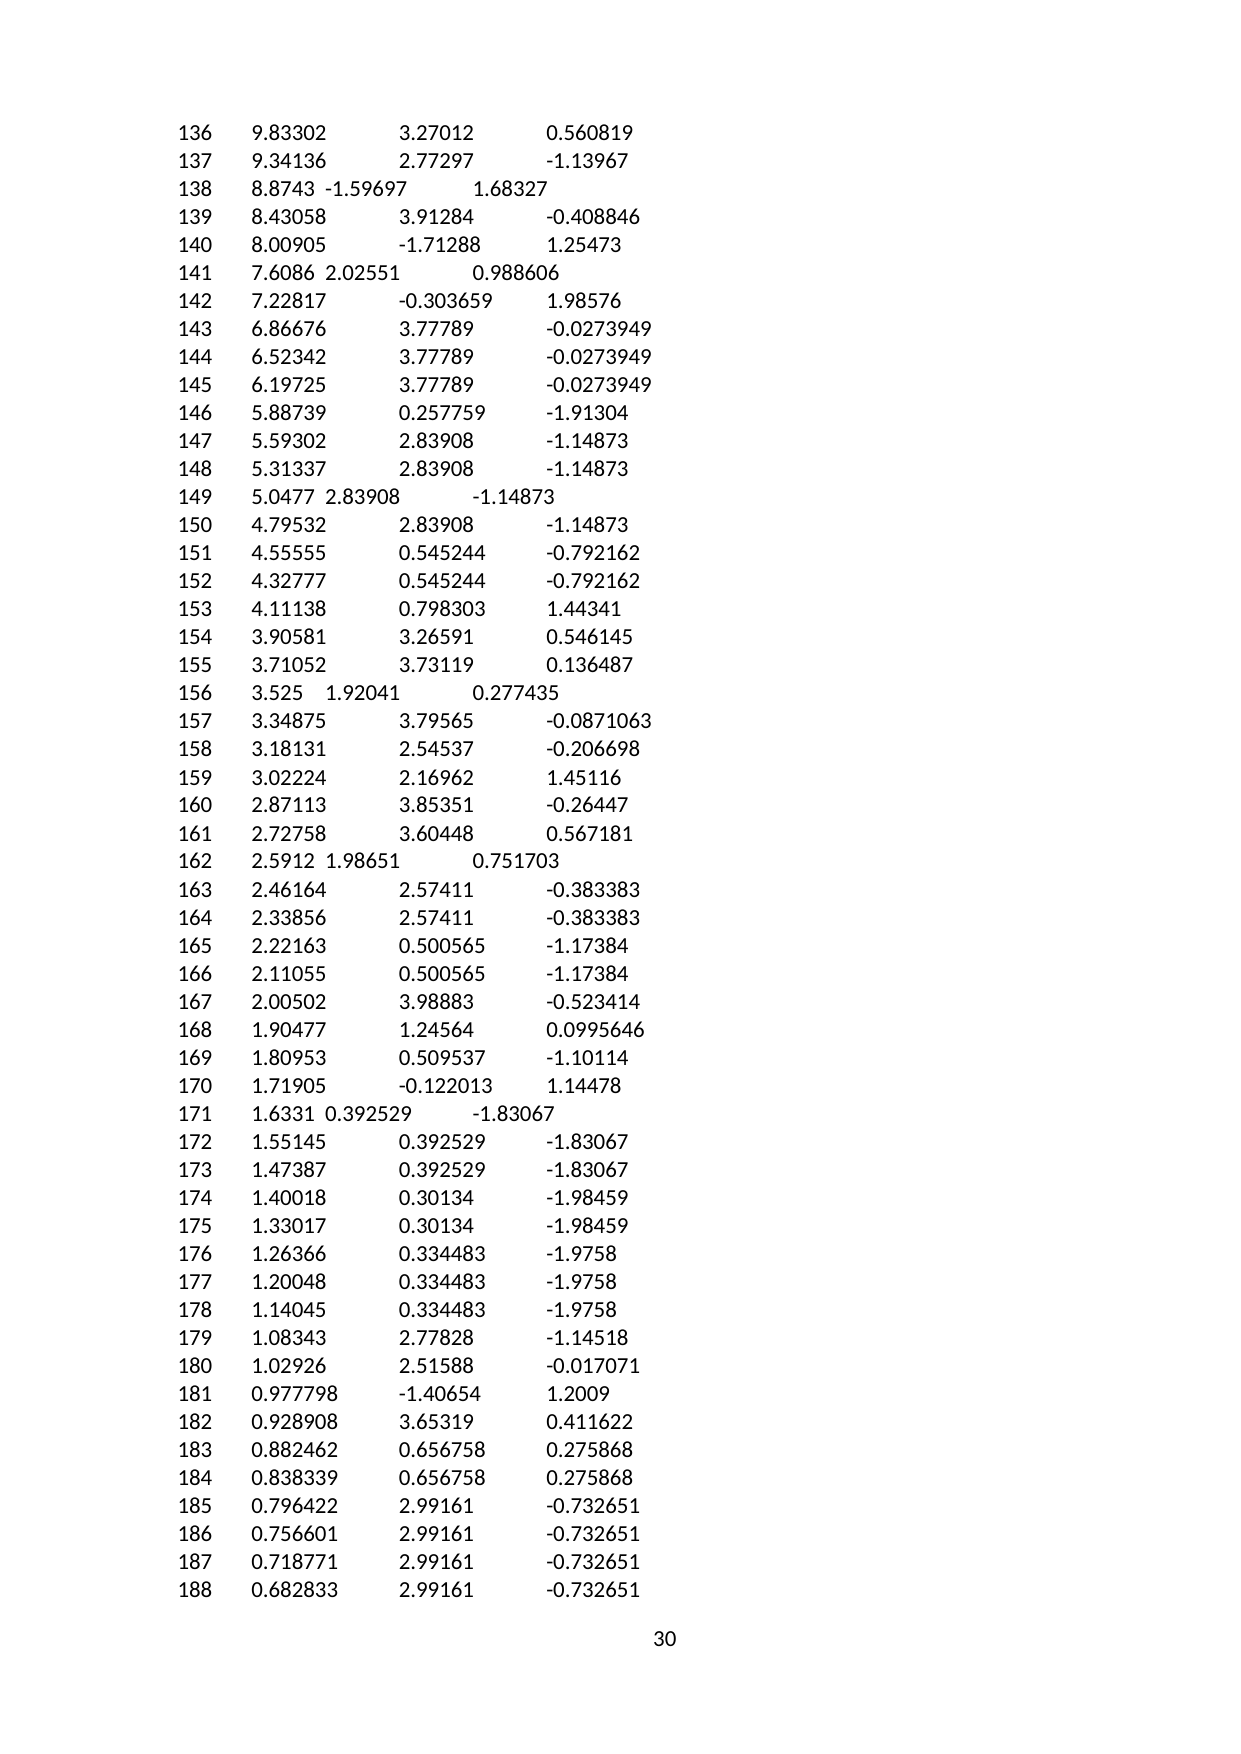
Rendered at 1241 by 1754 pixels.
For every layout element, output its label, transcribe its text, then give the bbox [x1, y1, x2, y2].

text 169 1.80953 0.509537 -1.10114 [177, 1043, 1152, 1071]
text 171 1.6331 0.392529 -1.83067 [177, 1099, 1152, 1127]
text 173 1.47387 0.392529 -1.83067 [177, 1155, 1152, 1183]
text 144 6.52342 3.77789 -0.0273949 [177, 342, 1152, 370]
text 154 3.90581 3.26591 0.546145 [177, 622, 1152, 651]
text 136 9.83302 3.27012 0.560819 [177, 118, 1152, 146]
text 187 0.718771 2.99161 -0.732651 [177, 1547, 1152, 1575]
text 177 1.20048 0.334483 -1.9758 [177, 1267, 1152, 1295]
text 150 4.79532 2.83908 -1.14873 [177, 510, 1152, 538]
text 170 1.71905 -0.122013 1.14478 [177, 1071, 1152, 1099]
text 185 0.796422 2.99161 -0.732651 [177, 1491, 1152, 1519]
text 174 1.40018 0.30134 -1.98459 [177, 1183, 1152, 1211]
text 182 0.928908 3.65319 0.411622 [177, 1407, 1152, 1435]
text 157 3.34875 3.79565 -0.0871063 [177, 707, 1152, 734]
text 166 2.11055 0.500565 -1.17384 [177, 959, 1152, 987]
text 186 0.756601 2.99161 -0.732651 [177, 1519, 1152, 1547]
text 151 4.55555 0.545244 -0.792162 [177, 538, 1152, 566]
text 175 1.33017 0.30134 -1.98459 [177, 1211, 1152, 1239]
text 167 2.00502 3.98883 -0.523414 [177, 987, 1152, 1015]
text 164 2.33856 2.57411 -0.383383 [177, 903, 1152, 931]
text 140 8.00905 -1.71288 1.25473 [177, 230, 1152, 258]
text 168 1.90477 1.24564 0.0995646 [177, 1015, 1152, 1043]
text 179 1.08343 2.77828 -1.14518 [177, 1323, 1152, 1351]
text 188 0.682833 2.99161 -0.732651 [177, 1575, 1152, 1603]
text 184 0.838339 0.656758 0.275868 [177, 1463, 1152, 1491]
text 176 1.26366 0.334483 -1.9758 [177, 1239, 1152, 1267]
text 158 3.18131 2.54537 -0.206698 [177, 734, 1152, 763]
text 172 1.55145 0.392529 -1.83067 [177, 1127, 1152, 1155]
text 147 5.59302 2.83908 -1.14873 [177, 426, 1152, 454]
text 163 2.46164 2.57411 -0.383383 [177, 875, 1152, 903]
text 138 8.8743 -1.59697 1.68327 [177, 174, 1152, 202]
text 153 4.11138 0.798303 1.44341 [177, 594, 1152, 622]
text 146 5.88739 0.257759 -1.91304 [177, 398, 1152, 426]
text 148 5.31337 2.83908 -1.14873 [177, 454, 1152, 482]
text 155 3.71052 3.73119 0.136487 [177, 651, 1152, 678]
text 156 3.525 1.92041 0.277435 [177, 678, 1152, 707]
text 142 7.22817 -0.303659 1.98576 [177, 286, 1152, 314]
text 183 0.882462 0.656758 0.275868 [177, 1435, 1152, 1463]
text 139 8.43058 3.91284 -0.408846 [177, 202, 1152, 230]
text 160 2.87113 3.85351 -0.26447 [177, 791, 1152, 819]
text 145 6.19725 3.77789 -0.0273949 [177, 370, 1152, 398]
text 159 3.02224 2.16962 1.45116 [177, 763, 1152, 791]
text 161 2.72758 3.60448 0.567181 [177, 819, 1152, 847]
text 180 1.02926 2.51588 -0.017071 [177, 1351, 1152, 1379]
text 143 6.86676 3.77789 -0.0273949 [177, 314, 1152, 342]
text 165 2.22163 0.500565 -1.17384 [177, 931, 1152, 959]
text 149 5.0477 2.83908 -1.14873 [177, 482, 1152, 510]
text 162 2.5912 1.98651 0.751703 [177, 847, 1152, 875]
text 141 7.6086 2.02551 0.988606 [177, 258, 1152, 286]
text 178 1.14045 0.334483 -1.9758 [177, 1295, 1152, 1323]
text 152 4.32777 0.545244 -0.792162 [177, 566, 1152, 594]
text 137 9.34136 2.77297 -1.13967 [177, 146, 1152, 174]
text 181 0.977798 -1.40654 1.2009 [177, 1379, 1152, 1407]
